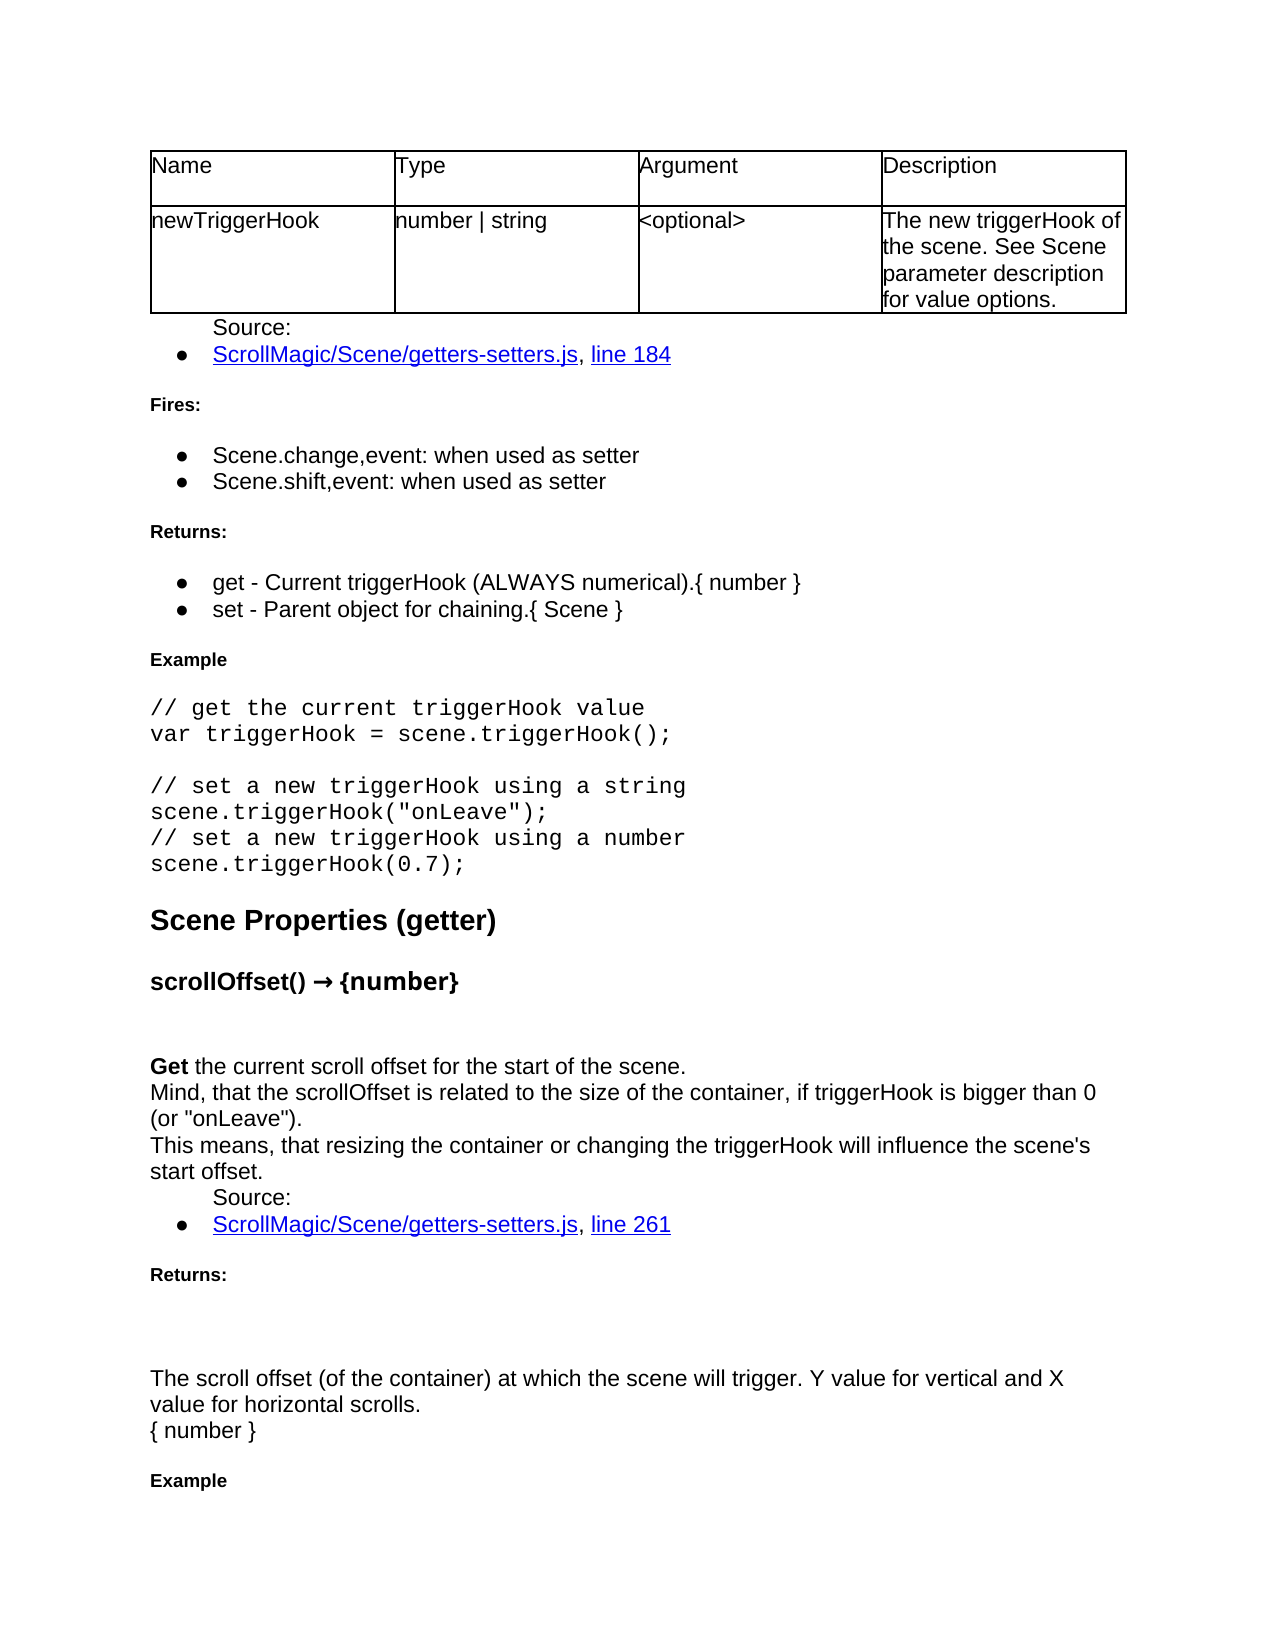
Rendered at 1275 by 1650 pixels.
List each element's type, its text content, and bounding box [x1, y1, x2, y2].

table_cell number | string [396, 207, 638, 312]
text The scroll offset (of the container) at which the scene will trigger. Y value for vertical and X value for horizontal scrolls. [150, 1365, 1125, 1417]
subtitle Fires: [150, 394, 1125, 415]
subtitle Returns: [150, 521, 1125, 543]
table_cell The new triggerHook of the scene. See Scene parameter description for value options. [883, 207, 1125, 312]
list Scene.change,event: when used as setter [175, 442, 1125, 468]
list ScrollMagic/Scene/getters-setters.js, line 184 [175, 341, 1125, 367]
list ScrollMagic/Scene/getters-setters.js, line 261 [175, 1211, 1125, 1237]
list get - Current triggerHook (ALWAYS numerical).{ number } [175, 569, 1125, 596]
text { number } [150, 1417, 1125, 1444]
text This means, that resizing the container or changing the triggerHook will influence the scene's start offset. [150, 1132, 1125, 1184]
text Mind, that the scrollOffset is related to the size of the container, if triggerHook is bigger than 0 (or "onLeave"). [150, 1079, 1125, 1132]
table_header Type [396, 152, 638, 205]
subtitle Scene Properties (getter) [150, 903, 1125, 937]
subtitle scrollOffset() → {number} [150, 963, 1125, 997]
table_cell <optional> [640, 207, 881, 312]
subtitle Example [150, 648, 1125, 670]
table_header Description [883, 152, 1125, 205]
table_cell newTriggerHook [152, 207, 394, 312]
subtitle Returns: [150, 1264, 1125, 1285]
table_header Name [152, 152, 394, 205]
list Scene.shift,event: when used as setter [175, 468, 1125, 494]
text Source: [212, 1184, 1125, 1211]
list set - Parent object for chaining.{ Scene } [175, 596, 1125, 622]
text Source: [212, 314, 1125, 341]
text Get the current scroll offset for the start of the scene. [150, 1053, 1125, 1079]
table_header Argument [640, 152, 881, 205]
text // get the current triggerHook value var triggerHook = scene.triggerHook(); // set a new triggerHook using a string scene.triggerHook("onLeave"); // set a new triggerHook using a number scene.triggerHook(0.7); [150, 697, 1125, 878]
subtitle Example [150, 1470, 1125, 1492]
